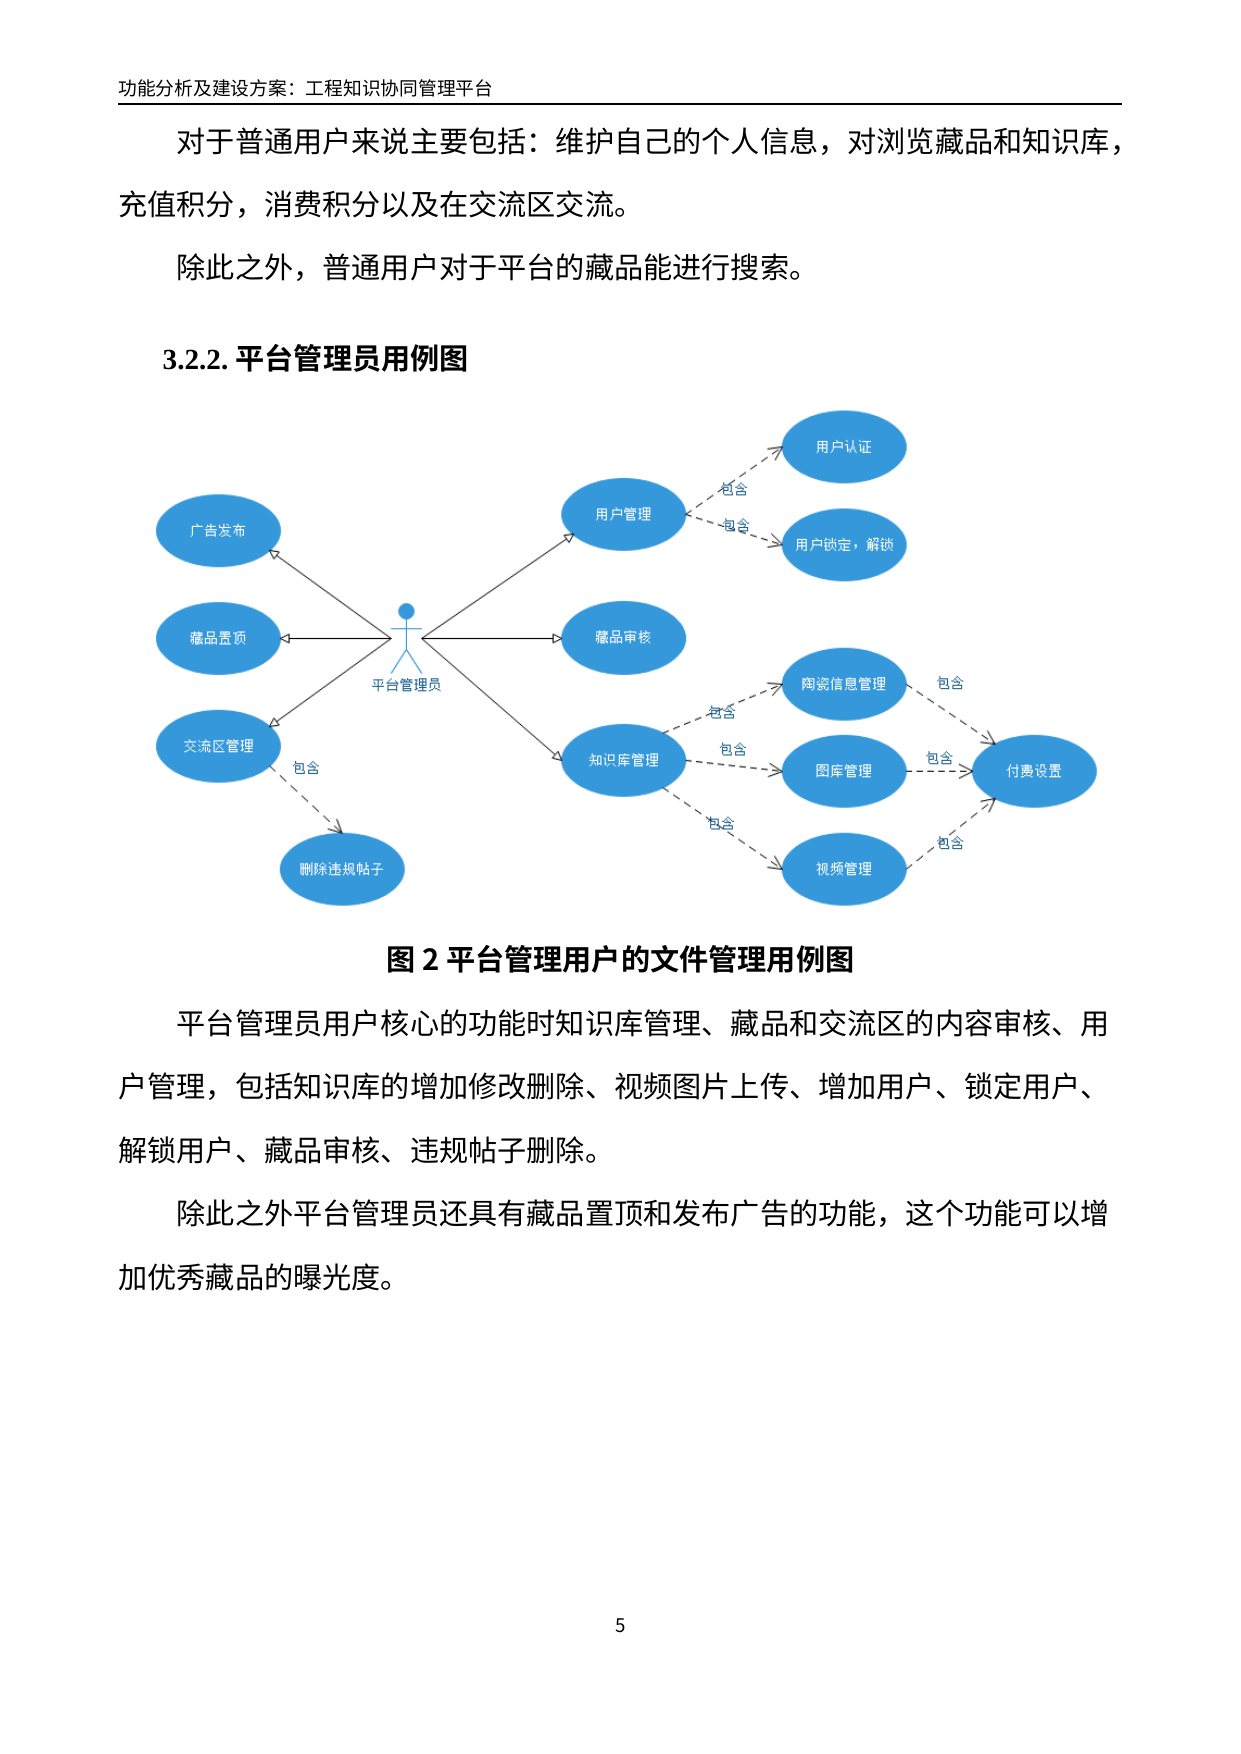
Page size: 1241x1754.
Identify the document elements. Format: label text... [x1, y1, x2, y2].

subtitle 平台管理员用例图 [162, 336, 1122, 378]
text 除此之外，普通用户对于平台的藏品能进行搜索。 [118, 245, 1122, 287]
picture [118, 405, 1123, 921]
text 对于普通用户来说主要包括：维护自己的个人信息，对浏览藏品和知识库，充值积分，消费积分以及在交流区交流。 [118, 118, 1122, 224]
text 平台管理员用户核心的功能时知识库管理、藏品和交流区的内容审核、用户管理，包括知识库的增加修改删除、视频图片上传、增加用户、锁定用户、解锁用户、藏品审核、违规帖子删除。 [118, 1000, 1122, 1169]
text 除此之外平台管理员还具有藏品置顶和发布广告的功能，这个功能可以增加优秀藏品的曝光度。 [118, 1191, 1122, 1296]
text 图 2 平台管理用户的文件管理用例图 [118, 937, 1122, 979]
